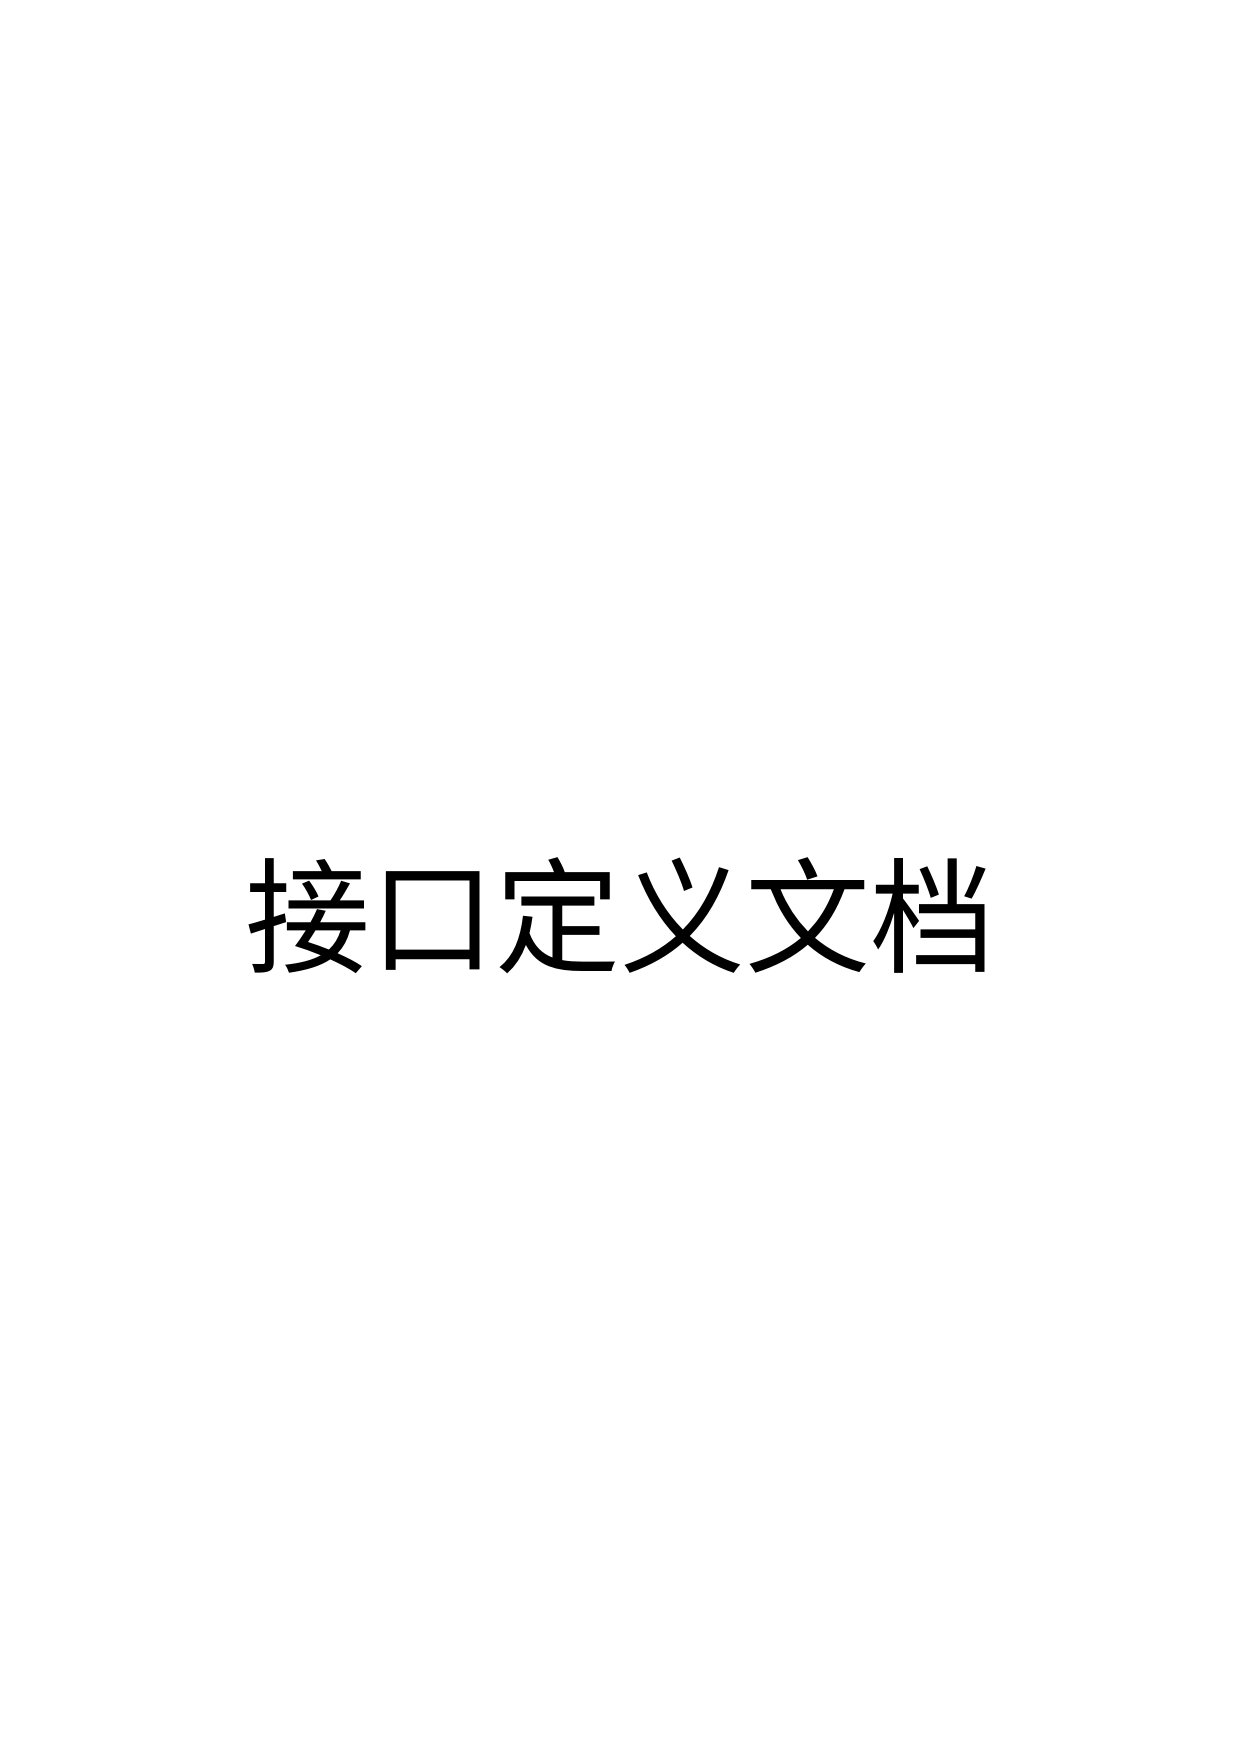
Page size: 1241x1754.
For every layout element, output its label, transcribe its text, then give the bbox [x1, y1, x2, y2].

text 接口定义文档 [187, 812, 1053, 1007]
